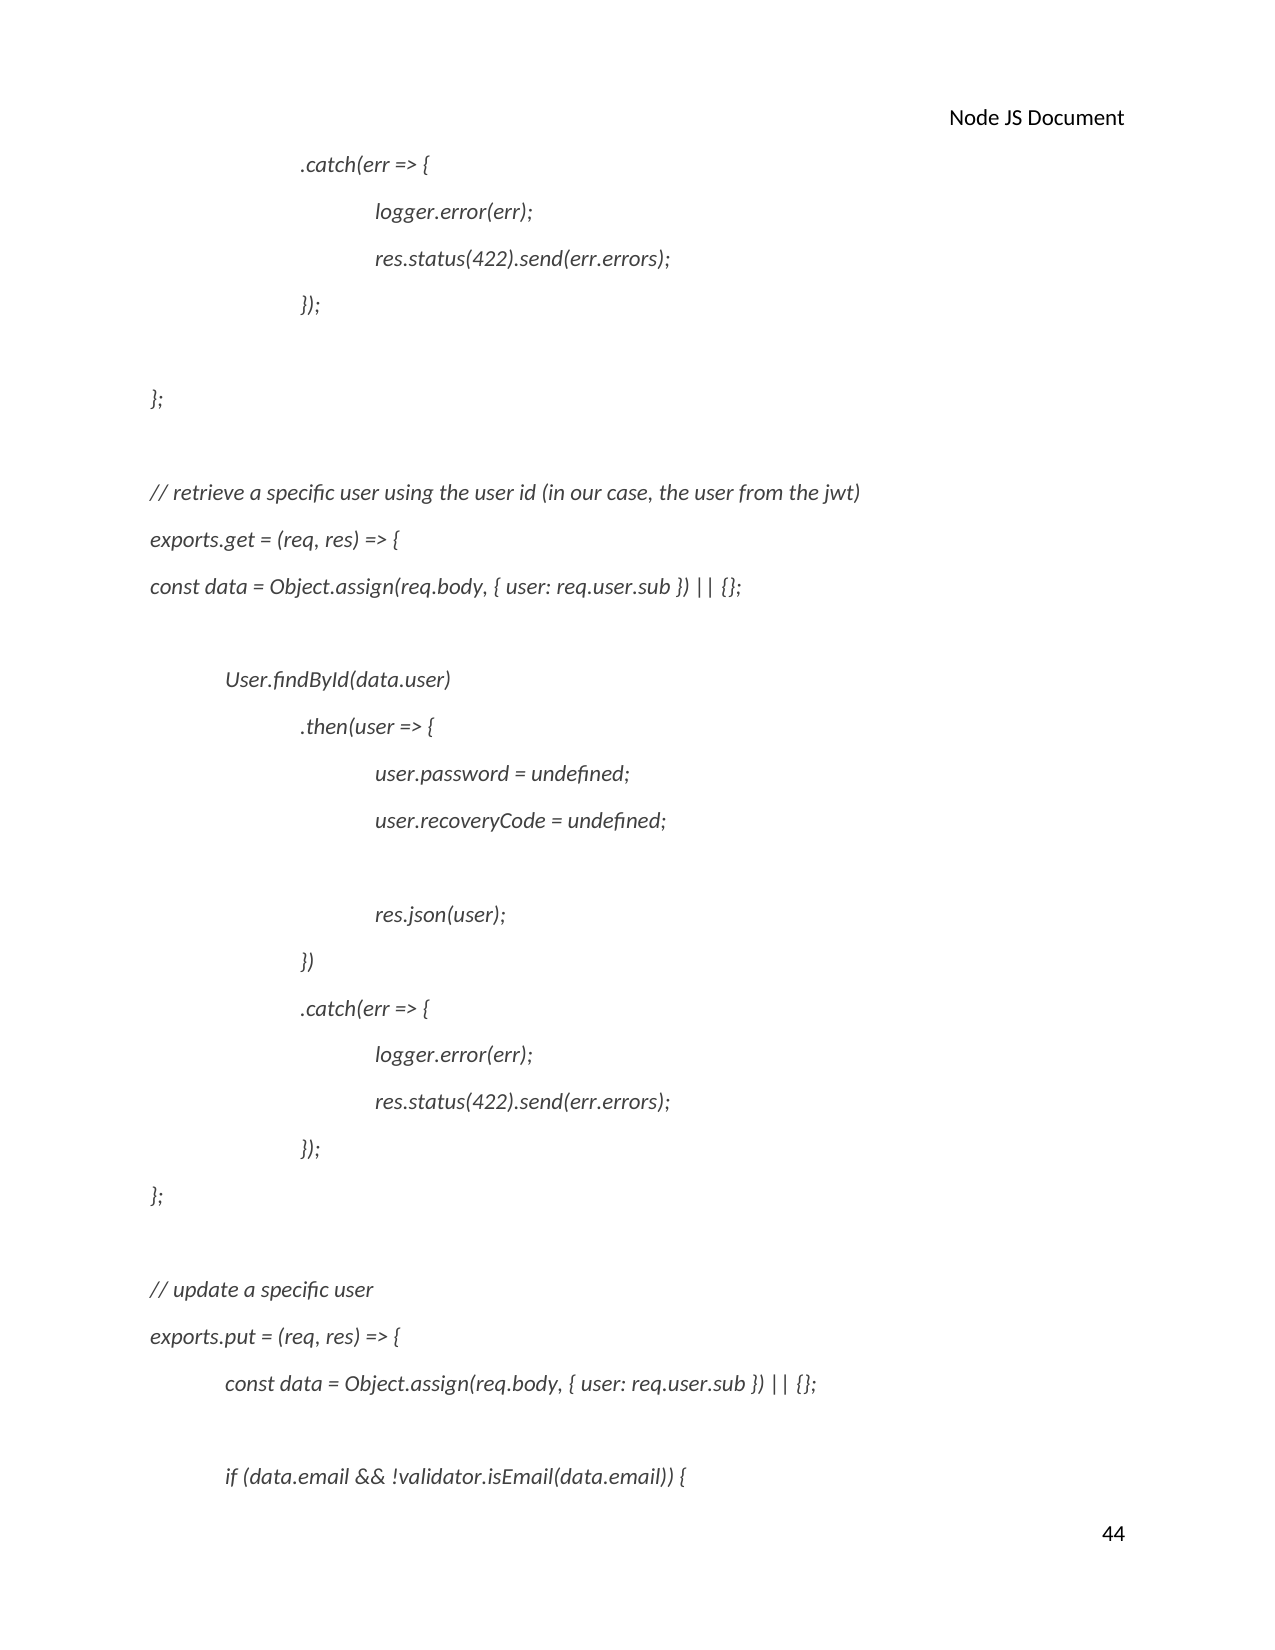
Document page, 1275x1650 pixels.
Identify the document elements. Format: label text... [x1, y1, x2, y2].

text }); [150, 1134, 1125, 1162]
text // retrieve a specific user using the user id (in our case, the user from the jwt) [150, 478, 1125, 506]
text const data = Object.assign(req.body, { user: req.user.sub }) || {}; [150, 572, 1125, 600]
text .catch(err => { [150, 150, 1125, 178]
text const data = Object.assign(req.body, { user: req.user.sub }) || {}; [150, 1369, 1125, 1397]
text }); [150, 291, 1125, 319]
text .catch(err => { [150, 994, 1125, 1022]
text // update a specific user [150, 1275, 1125, 1303]
text }; [150, 384, 1125, 412]
text res.json(user); [150, 900, 1125, 928]
text }; [150, 1181, 1125, 1209]
text res.status(422).send(err.errors); [150, 244, 1125, 272]
text user.recoveryCode = undefined; [150, 806, 1125, 834]
text logger.error(err); [150, 197, 1125, 225]
text logger.error(err); [150, 1041, 1125, 1069]
text }) [150, 947, 1125, 975]
text if (data.email && !validator.isEmail(data.email)) { [150, 1462, 1125, 1491]
text exports.get = (req, res) => { [150, 525, 1125, 553]
text res.status(422).send(err.errors); [150, 1087, 1125, 1116]
text user.password = undefined; [150, 759, 1125, 787]
text .then(user => { [150, 712, 1125, 741]
text User.findById(data.user) [150, 666, 1125, 694]
text exports.put = (req, res) => { [150, 1322, 1125, 1350]
